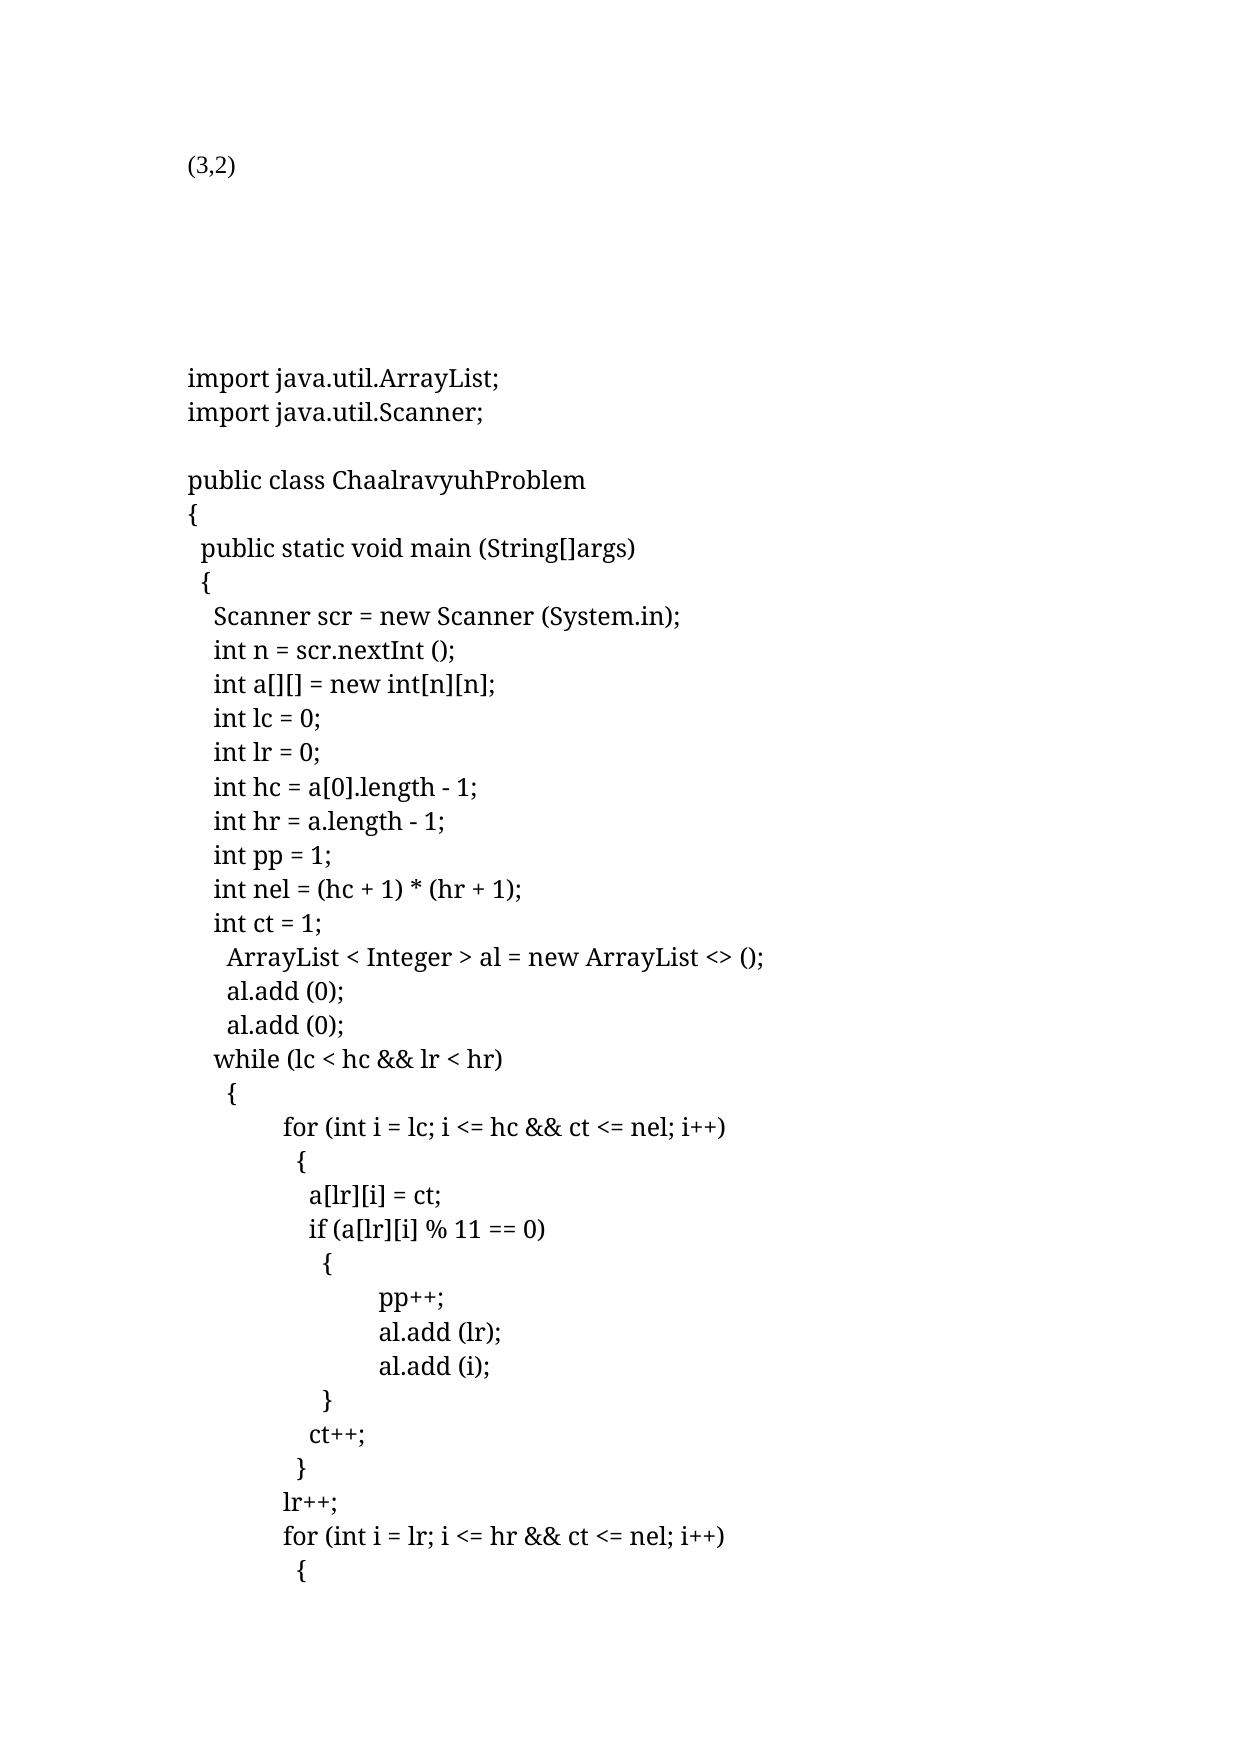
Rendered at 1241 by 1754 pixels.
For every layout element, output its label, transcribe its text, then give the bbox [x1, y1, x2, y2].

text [187, 360, 1053, 1587]
text (3,2) [187, 150, 1053, 179]
